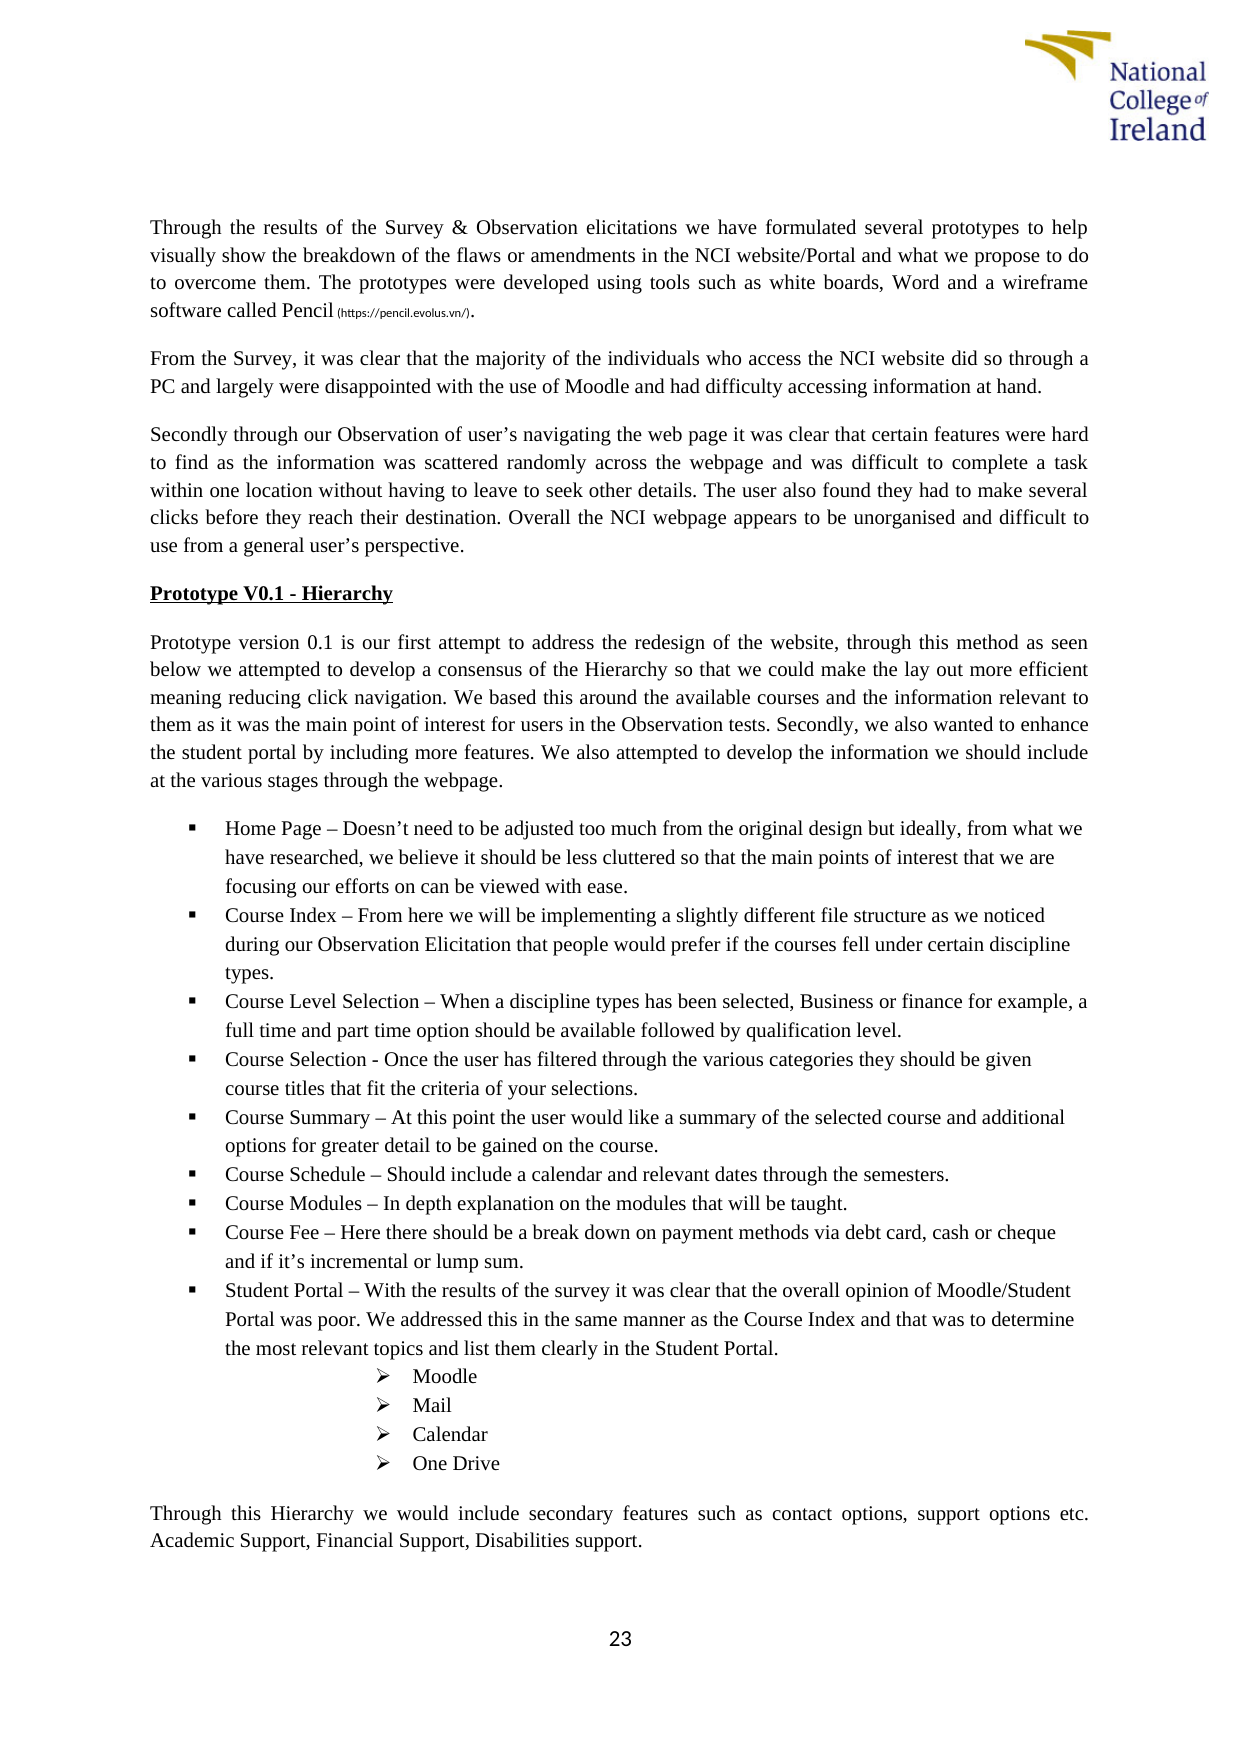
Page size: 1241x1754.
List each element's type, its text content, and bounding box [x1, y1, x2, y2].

list Course Index – From here we will be implementing a slightly different file structure as we noticed during our Observation Elicitation that people would prefer if the courses fell under certain discipline types. [187, 903, 1090, 984]
list Course Fee – Here there should be a break down on payment methods via debt card, cash or cheque and if it’s incremental or lump sum. [187, 1220, 1090, 1273]
text Through this Hierarchy we would include secondary features such as contact options, support options etc. Academic Support, Financial Support, Disabilities support. [150, 1501, 1090, 1552]
list Mail [375, 1393, 1090, 1417]
text Prototype version 0.1 is our first attempt to address the redesign of the website, through this method as seen below we attempted to develop a consensus of the Hierarchy so that we could make the lay out more efficient meaning reducing click navigation. We based this around the available courses and the information relevant to them as it was the main point of interest for users in the Observation tests. Secondly, we also wanted to enhance the student portal by including more features. We also attempted to develop the information we should include at the various stages through the webpage. [150, 629, 1090, 792]
picture [1025, 30, 1209, 141]
list Course Summary – At this point the user would like a summary of the selected course and additional options for greater detail to be gained on the course. [187, 1104, 1090, 1157]
text Prototype V0.1 - Hierarchy [150, 581, 1090, 605]
text Secondly through our Observation of user’s navigating the web page it was clear that certain features were hard to find as the information was scattered randomly across the webpage and was difficult to complete a task within one location without having to leave to seek other details. The user also found they had to make several clicks before they reach their destination. Overall the NCI webpage appears to be unorganised and difficult to use from a general user’s perspective. [150, 422, 1090, 557]
list Course Modules – In depth explanation on the modules that will be taught. [187, 1191, 1090, 1215]
list Student Portal – With the results of the survey it was clear that the overall opinion of Moodle/Student Portal was poor. We addressed this in the same manner as the Course Index and that was to determine the most relevant topics and list them clearly in the Student Portal. [187, 1278, 1090, 1359]
list Course Schedule – Should include a calendar and relevant dates through the semesters. [187, 1162, 1090, 1186]
text From the Survey, it was clear that the majority of the individuals who access the NCI website did so through a PC and largely were disappointed with the use of Moodle and had difficulty accessing information at hand. [150, 346, 1090, 398]
list Calendar [375, 1422, 1090, 1446]
list Home Page – Doesn’t need to be adjusted too much from the original design but ideally, from what we have researched, we believe it should be less cluttered so that the main points of interest that we are focusing our efforts on can be viewed with ease. [187, 816, 1090, 898]
list Moodle [375, 1364, 1090, 1388]
text Through the results of the Survey & Observation elicitations we have formulated several prototypes to help visually show the breakdown of the flaws or amendments in the NCI website/Portal and what we propose to do to overcome them. The prototypes were developed using tools such as white boards, Word and a wireframe software called Pencil . [150, 215, 1090, 322]
list One Drive [375, 1451, 1090, 1475]
list Course Selection - Once the user has filtered through the various categories they should be given course titles that fit the criteria of your selections. [187, 1047, 1090, 1100]
list Course Level Selection – When a discipline types has been selected, Business or finance for example, a full time and part time option should be available followed by qualification level. [187, 989, 1090, 1042]
